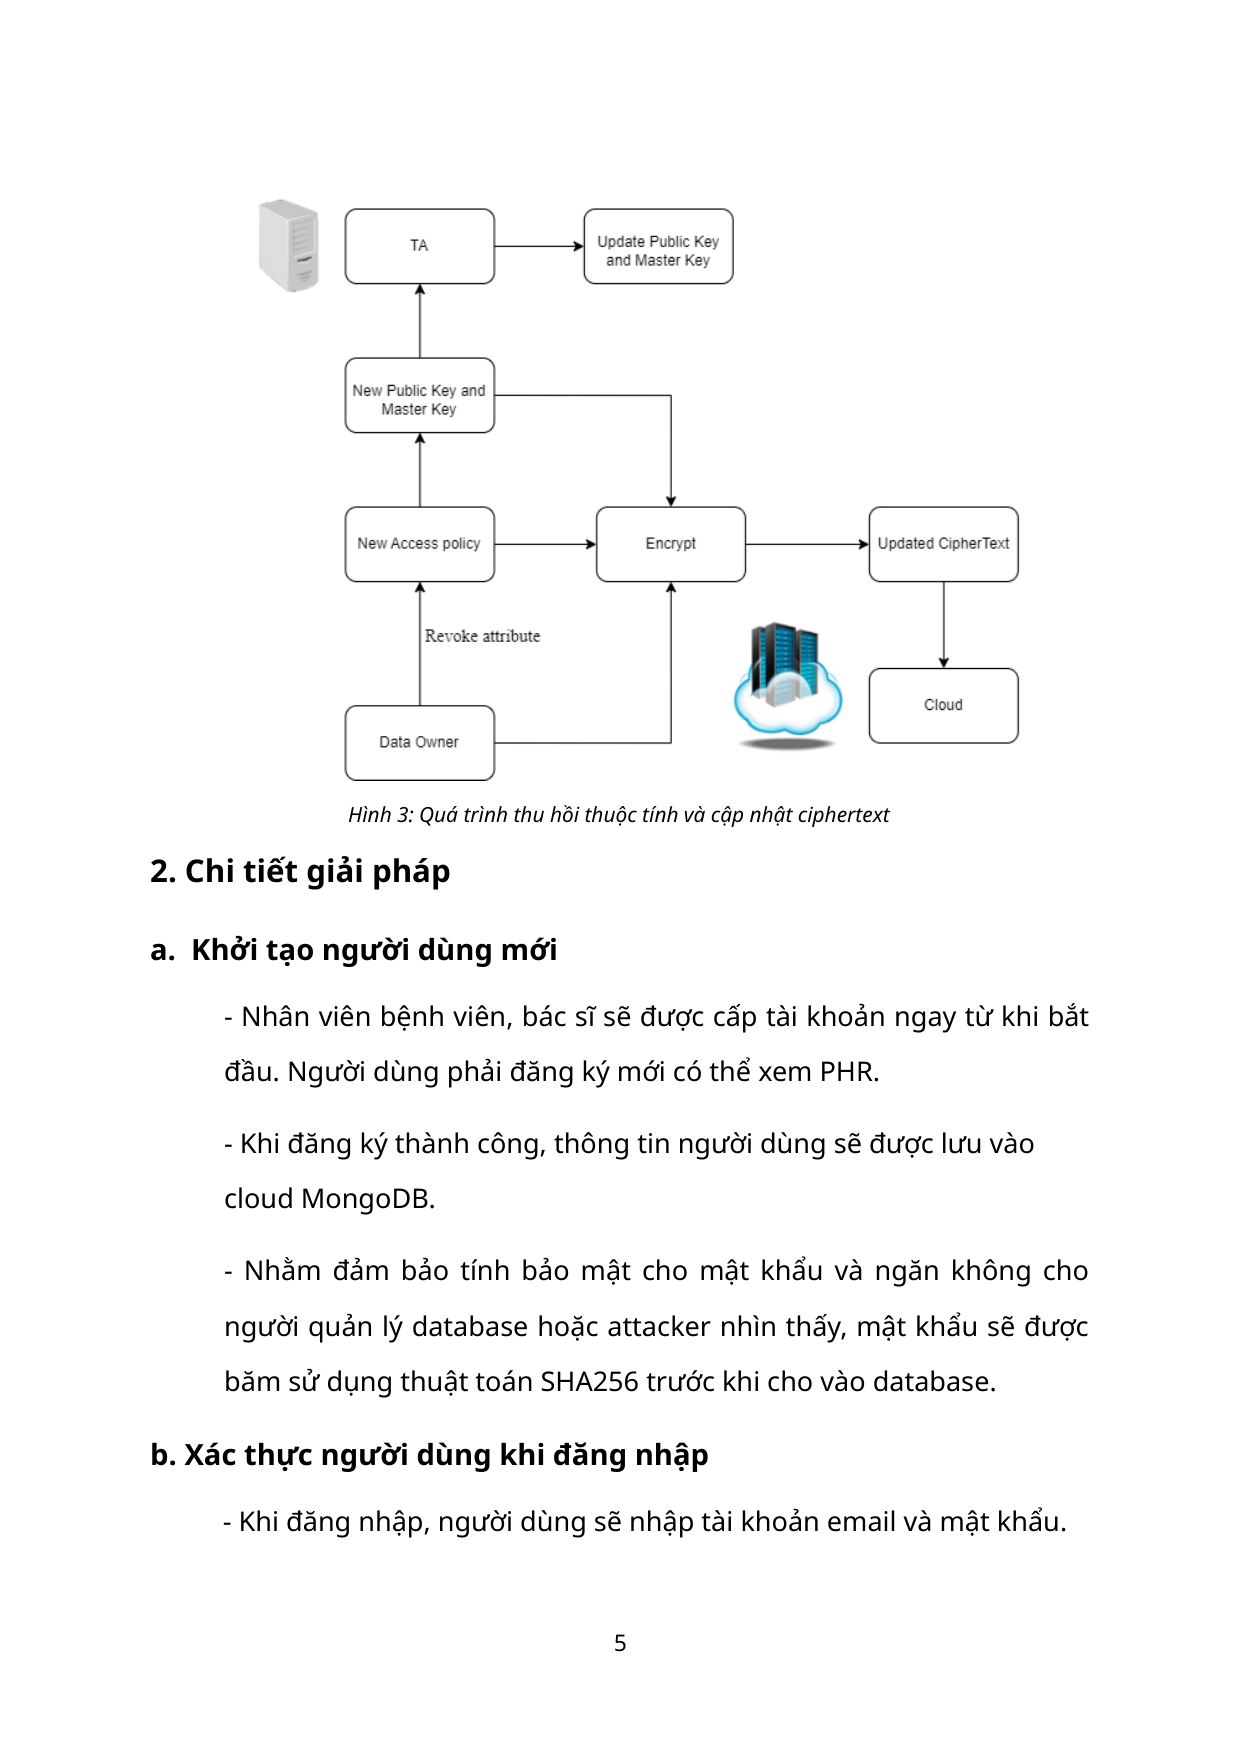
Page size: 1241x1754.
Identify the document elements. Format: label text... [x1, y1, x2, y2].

subtitle b. Xác thực người dùng khi đăng nhập [150, 1434, 1090, 1474]
text - Khi đăng nhập, người dùng sẽ nhập tài khoản email và mật khẩu. [187, 1502, 1090, 1539]
text - Khi đăng ký thành công, thông tin người dùng sẽ được lưu vào cloud MongoDB. [224, 1124, 1090, 1217]
text Hình 3: Quá trình thu hồi thuộc tính và cập nhật ciphertext [150, 800, 1090, 828]
subtitle 2. Chi tiết giải pháp [150, 849, 1090, 892]
text - Nhân viên bệnh viên, bác sĩ sẽ được cấp tài khoản ngay từ khi bắt đầu. Người dùng phải đăng ký mới có thể xem PHR. [224, 997, 1090, 1089]
subtitle a. Khởi tạo người dùng mới [150, 929, 1090, 969]
text - Nhằm đảm bảo tính bảo mật cho mật khẩu và ngăn không cho người quản lý database hoặc attacker nhìn thấy, mật khẩu sẽ được băm sử dụng thuật toán SHA256 trước khi cho vào database. [224, 1252, 1090, 1399]
picture [150, 150, 1091, 781]
